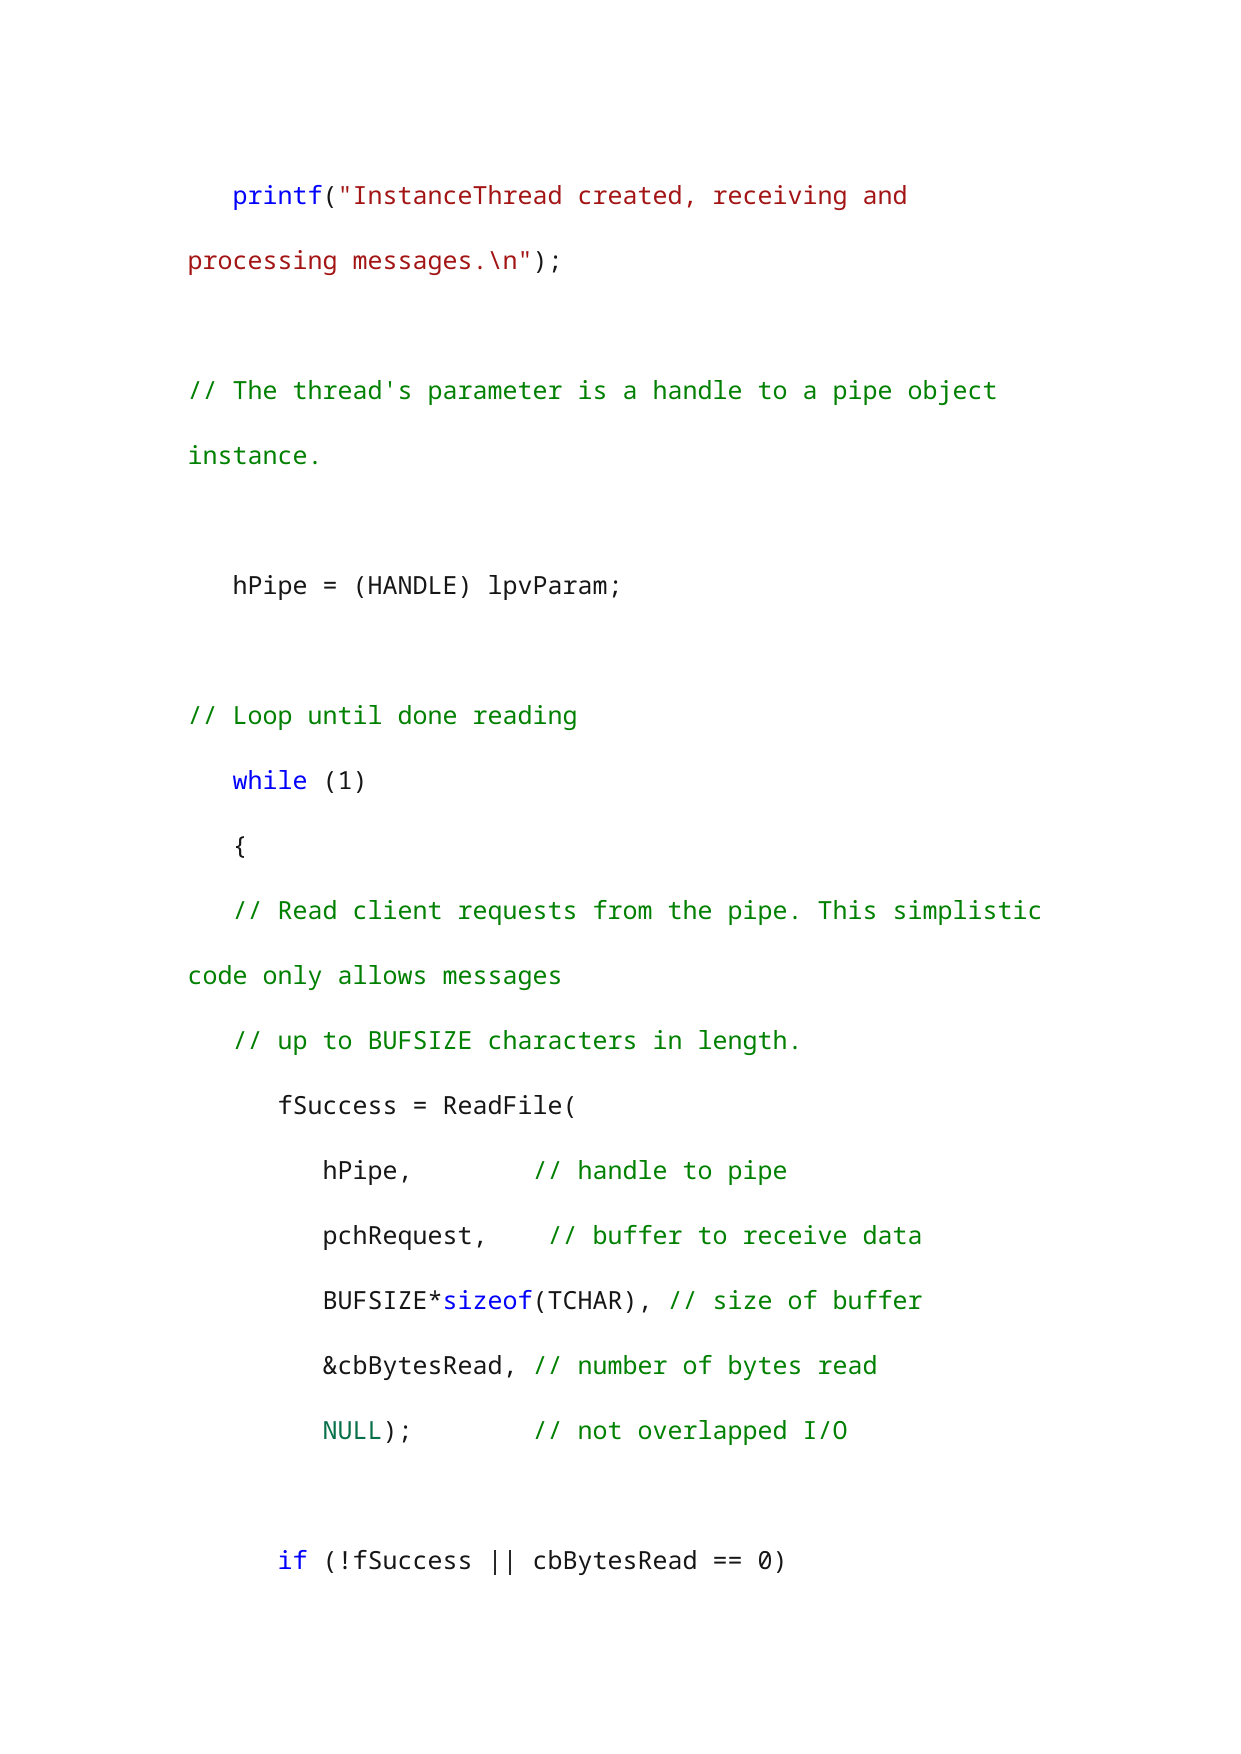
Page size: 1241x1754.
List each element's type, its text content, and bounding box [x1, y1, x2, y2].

text if (!fSuccess || cbBytesRead == 0) [187, 1527, 1053, 1592]
text // The thread's parameter is a handle to a pipe object instance. [187, 357, 1053, 487]
text hPipe, // handle to pipe [187, 1137, 1053, 1202]
text // up to BUFSIZE characters in length. [187, 1007, 1053, 1072]
text printf("InstanceThread created, receiving and processing messages.\n"); [187, 162, 1053, 292]
text // Read client requests from the pipe. This simplistic code only allows messages [187, 877, 1053, 1007]
text BUFSIZE*sizeof(TCHAR), // size of buffer [187, 1267, 1053, 1332]
text hPipe = (HANDLE) lpvParam; [187, 552, 1053, 617]
text { [187, 812, 1053, 877]
text NULL); // not overlapped I/O [187, 1397, 1053, 1462]
text while (1) [187, 747, 1053, 812]
text &cbBytesRead, // number of bytes read [187, 1332, 1053, 1397]
text fSuccess = ReadFile( [187, 1072, 1053, 1137]
text // Loop until done reading [187, 682, 1053, 747]
text pchRequest, // buffer to receive data [187, 1202, 1053, 1267]
